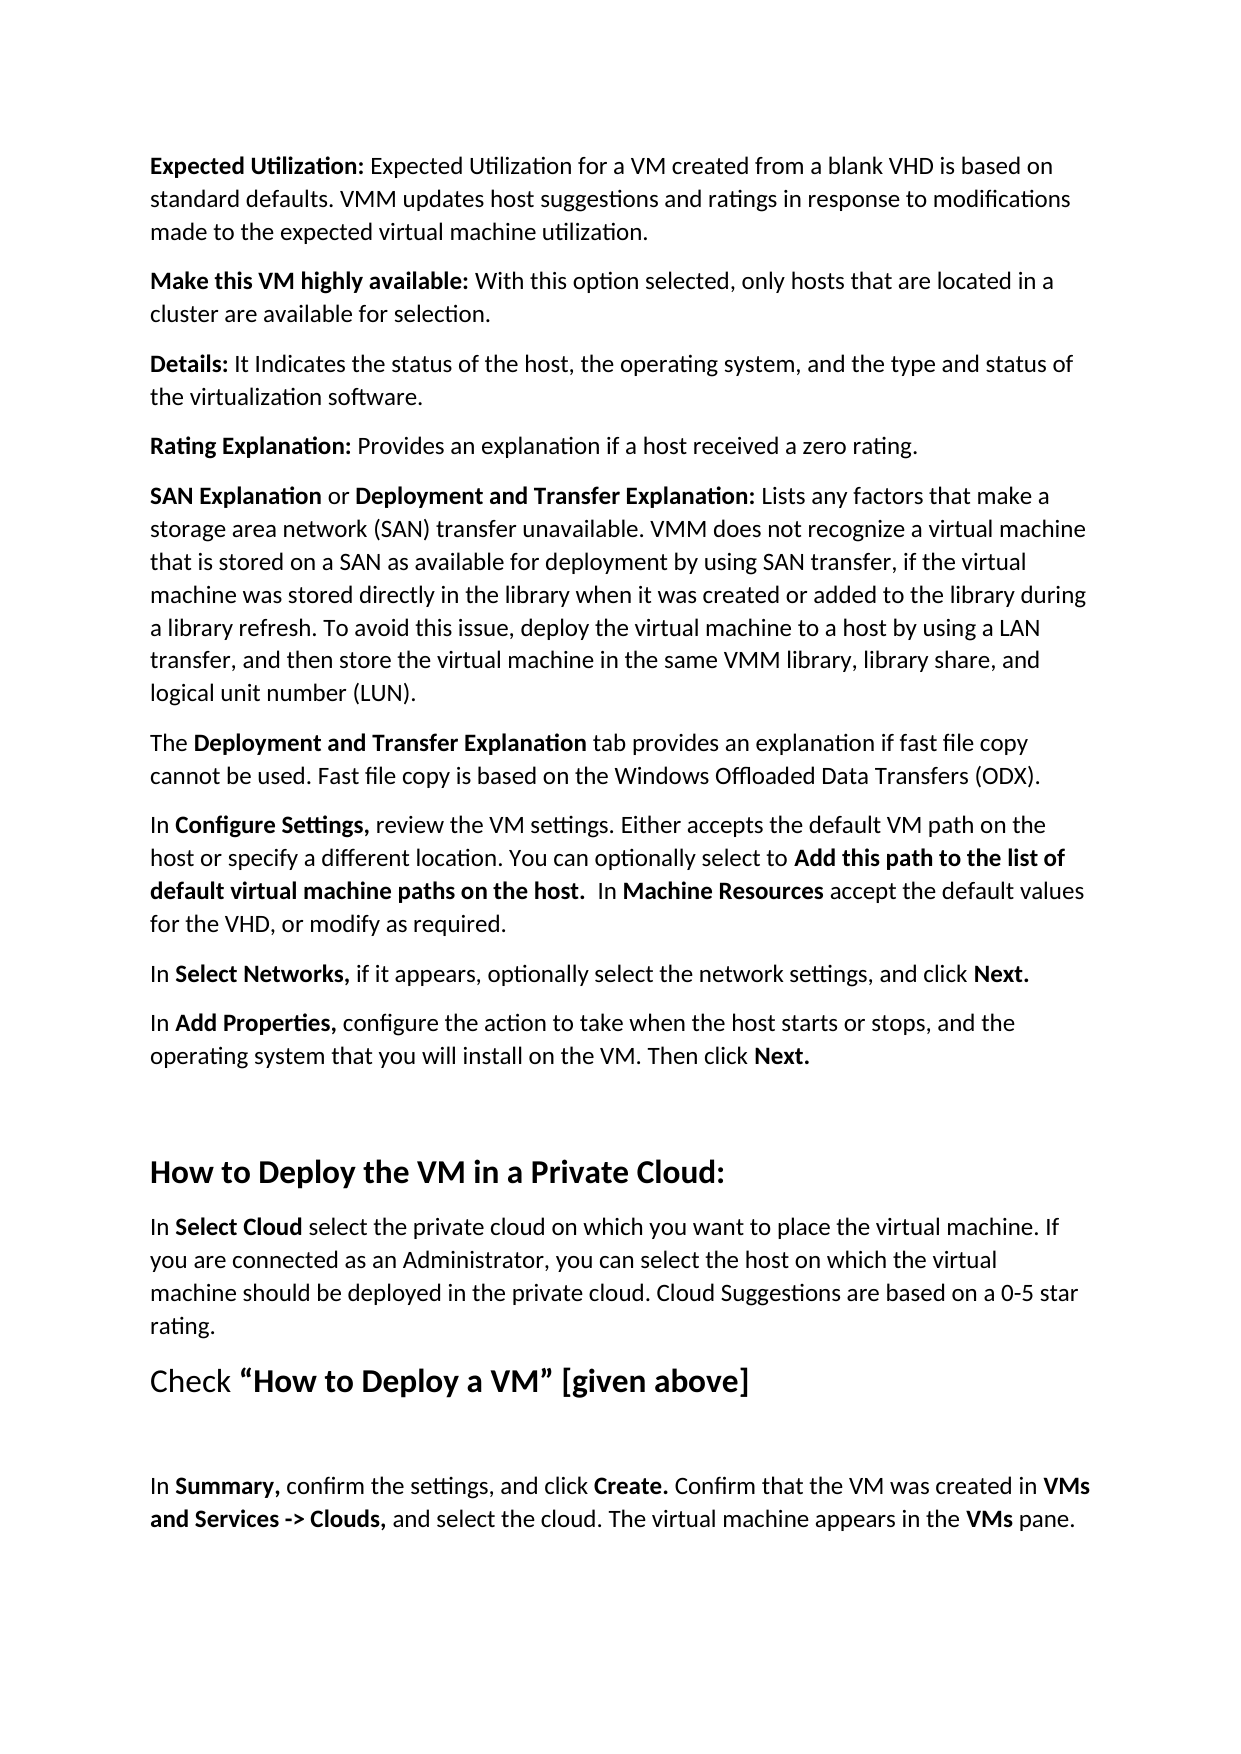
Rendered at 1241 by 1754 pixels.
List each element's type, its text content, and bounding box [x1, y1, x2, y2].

text In Summary, confirm the settings, and click Create. Confirm that the VM was created in VMs and Services -> Clouds, and select the cloud. The virtual machine appears in the VMs pane. [150, 1470, 1090, 1533]
text In Add Properties, configure the action to take when the host starts or stops, and the operating system that you will install on the VM. Then click Next. [150, 1007, 1090, 1071]
text In Select Cloud select the private cloud on which you want to place the virtual machine. If you are connected as an Administrator, you can select the host on which the virtual machine should be deployed in the private cloud. Cloud Suggestions are based on a 0-5 star rating. [150, 1211, 1090, 1341]
text Make this VM highly available: With this option selected, only hosts that are located in a cluster are available for selection. [150, 265, 1090, 329]
text Rating Explanation: Provides an explanation if a host received a zero rating. [150, 430, 1090, 461]
text Details: It Indicates the status of the host, the operating system, and the type and status of the virtualization software. [150, 348, 1090, 411]
text SAN Explanation or Deployment and Transfer Explanation: Lists any factors that make a storage area network (SAN) transfer unavailable. VMM does not recognize a virtual machine that is stored on a SAN as available for deployment by using SAN transfer, if the virtual machine was stored directly in the library when it was created or added to the library during a library refresh. To avoid this issue, deploy the virtual machine to a host by using a LAN transfer, and then store the virtual machine in the same VMM library, library share, and logical unit number (LUN). [150, 480, 1090, 708]
text In Select Networks, if it appears, optionally select the network settings, and click Next. [150, 958, 1090, 988]
text The Deployment and Transfer Explanation tab provides an explanation if fast file copy cannot be used. Fast file copy is based on the Windows Offloaded Data Transfers (ODX). [150, 727, 1090, 791]
text How to Deploy the VM in a Private Cloud: [150, 1151, 1090, 1191]
text Expected Utilization: Expected Utilization for a VM created from a blank VHD is based on standard defaults. VMM updates host suggestions and ratings in response to modifications made to the expected virtual machine utilization. [150, 150, 1090, 246]
text In Configure Settings, review the VM settings. Either accepts the default VM path on the host or specify a different location. You can optionally select to Add this path to the list of default virtual machine paths on the host. In Machine Resources accept the default values for the VHD, or modify as required. [150, 809, 1090, 939]
text Check “How to Deploy a VM” [given above] [150, 1359, 1090, 1400]
